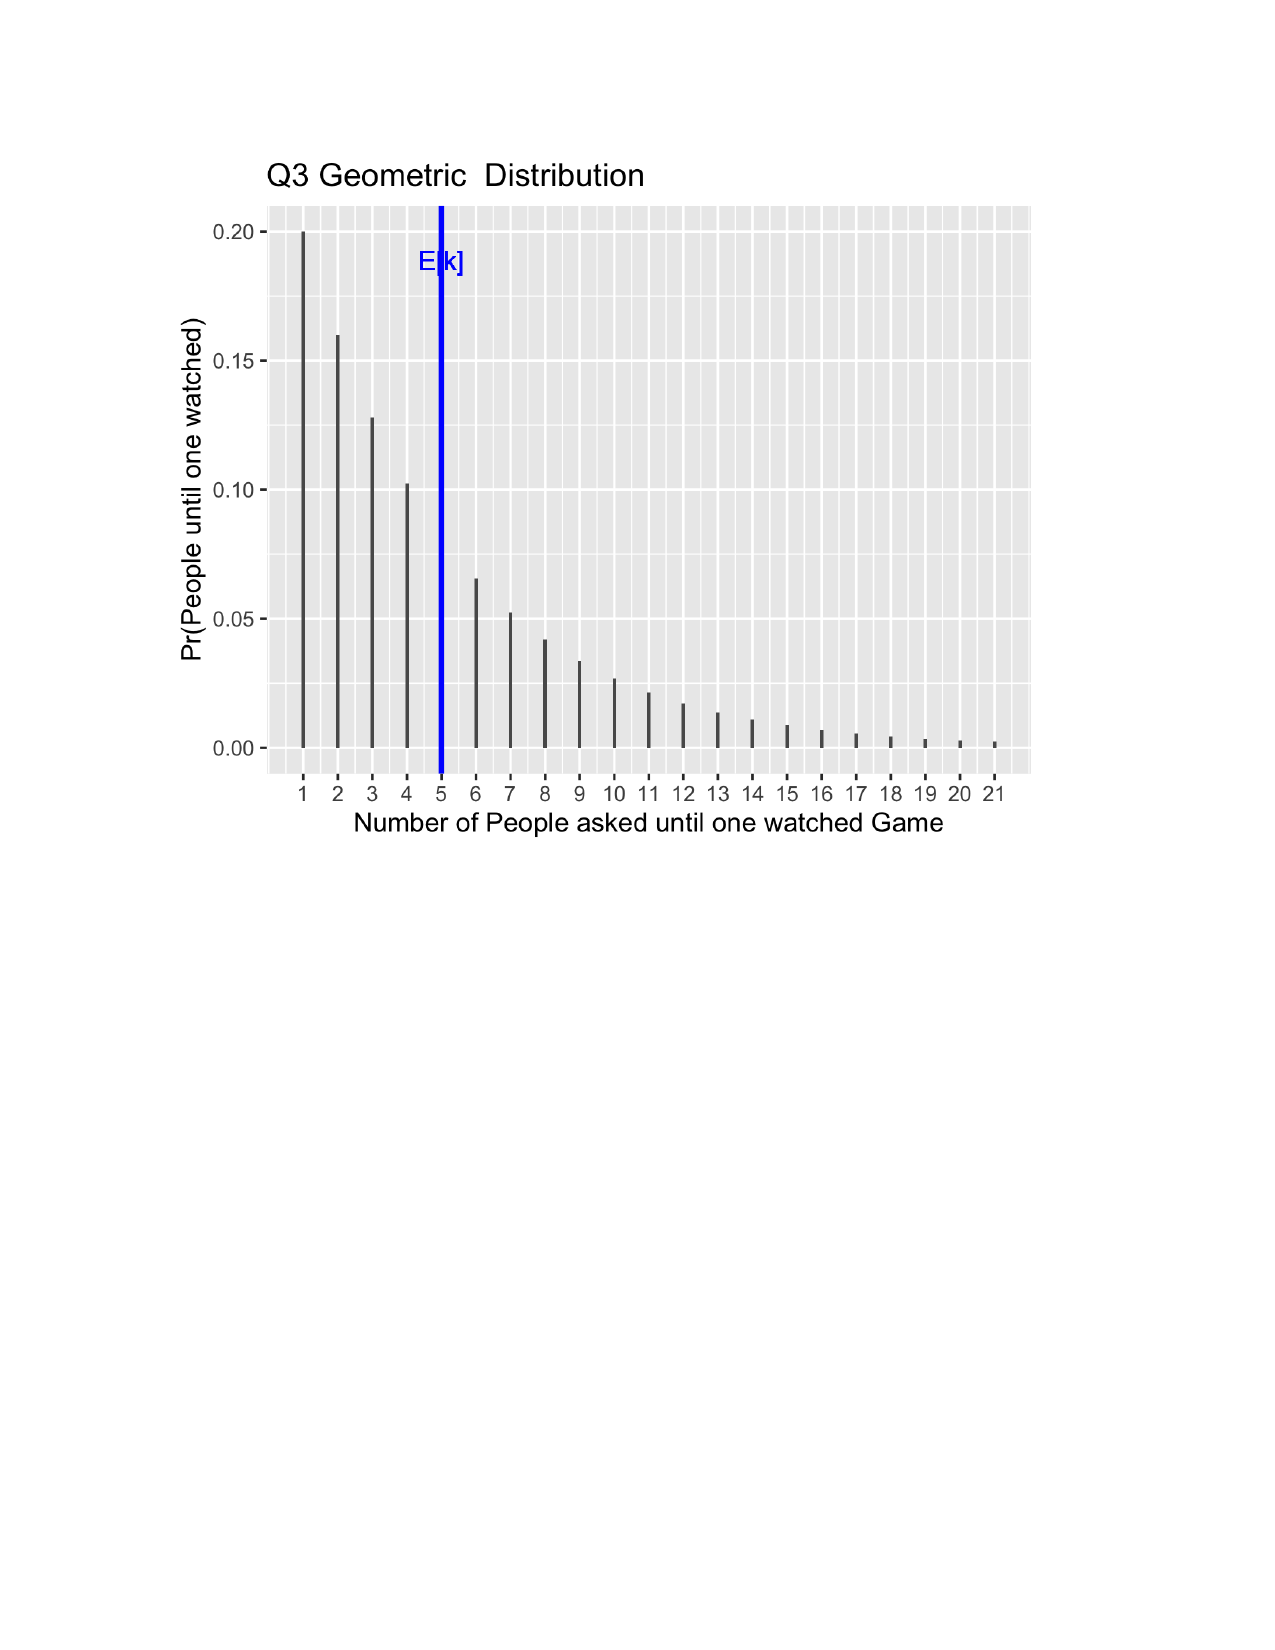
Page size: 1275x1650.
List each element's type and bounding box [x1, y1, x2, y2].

picture [168, 150, 1044, 850]
